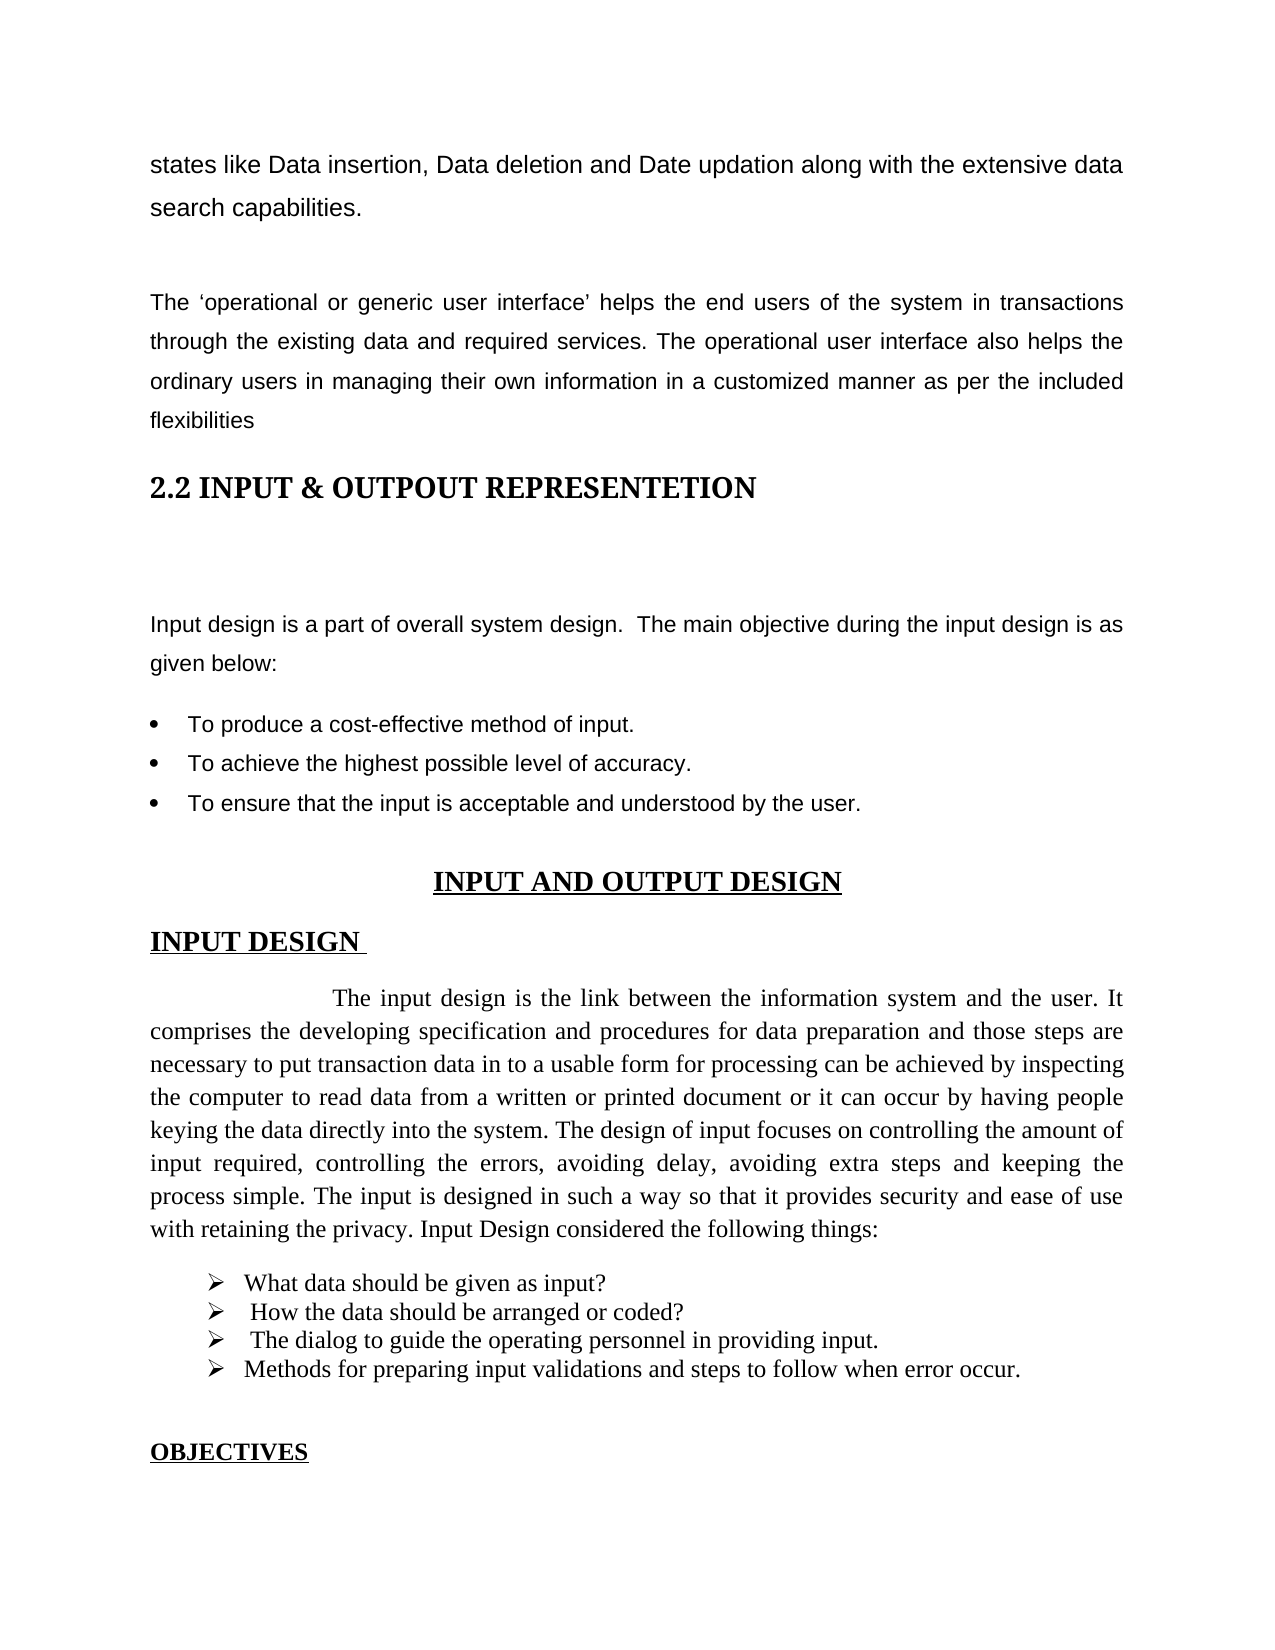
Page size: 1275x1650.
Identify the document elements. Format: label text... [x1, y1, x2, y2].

list To ensure that the input is acceptable and understood by the user. [150, 789, 1125, 816]
text Input design is a part of overall system design. The main objective during the input design is as given below: [150, 611, 1125, 677]
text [150, 150, 1125, 222]
list What data should be given as input? [206, 1268, 1125, 1297]
text INPUT AND OUTPUT DESIGN [150, 864, 1125, 898]
text INPUT DESIGN [150, 924, 1125, 957]
list Methods for preparing input validations and steps to follow when error occur. [206, 1354, 1125, 1383]
list How the data should be arranged or coded? [206, 1297, 1125, 1326]
text The input design is the link between the information system and the user. It comprises the developing specification and procedures for data preparation and those steps are necessary to put transaction data in to a usable form for processing can be achieved by inspecting the computer to read data from a written or printed document or it can occur by having people keying the data directly into the system. The design of input focuses on controlling the amount of input required, controlling the errors, avoiding delay, avoiding extra steps and keeping the process simple. The input is designed in such a way so that it provides security and ease of use with retaining the privacy. Input Design considered the following things: [150, 983, 1125, 1243]
list To produce a cost-effective method of input. [150, 711, 1125, 737]
text The ‘operational or generic user interface’ helps the end users of the system in transactions through the existing data and required services. The operational user interface also helps the ordinary users in managing their own information in a customized manner as per the included flexibilities [150, 289, 1125, 434]
list The dialog to guide the operating personnel in providing input. [206, 1326, 1125, 1354]
text OBJECTIVES [150, 1437, 1125, 1466]
text 2.2 INPUT & OUTPOUT REPRESENTETION [150, 468, 1125, 507]
list To achieve the highest possible level of accuracy. [150, 750, 1125, 776]
